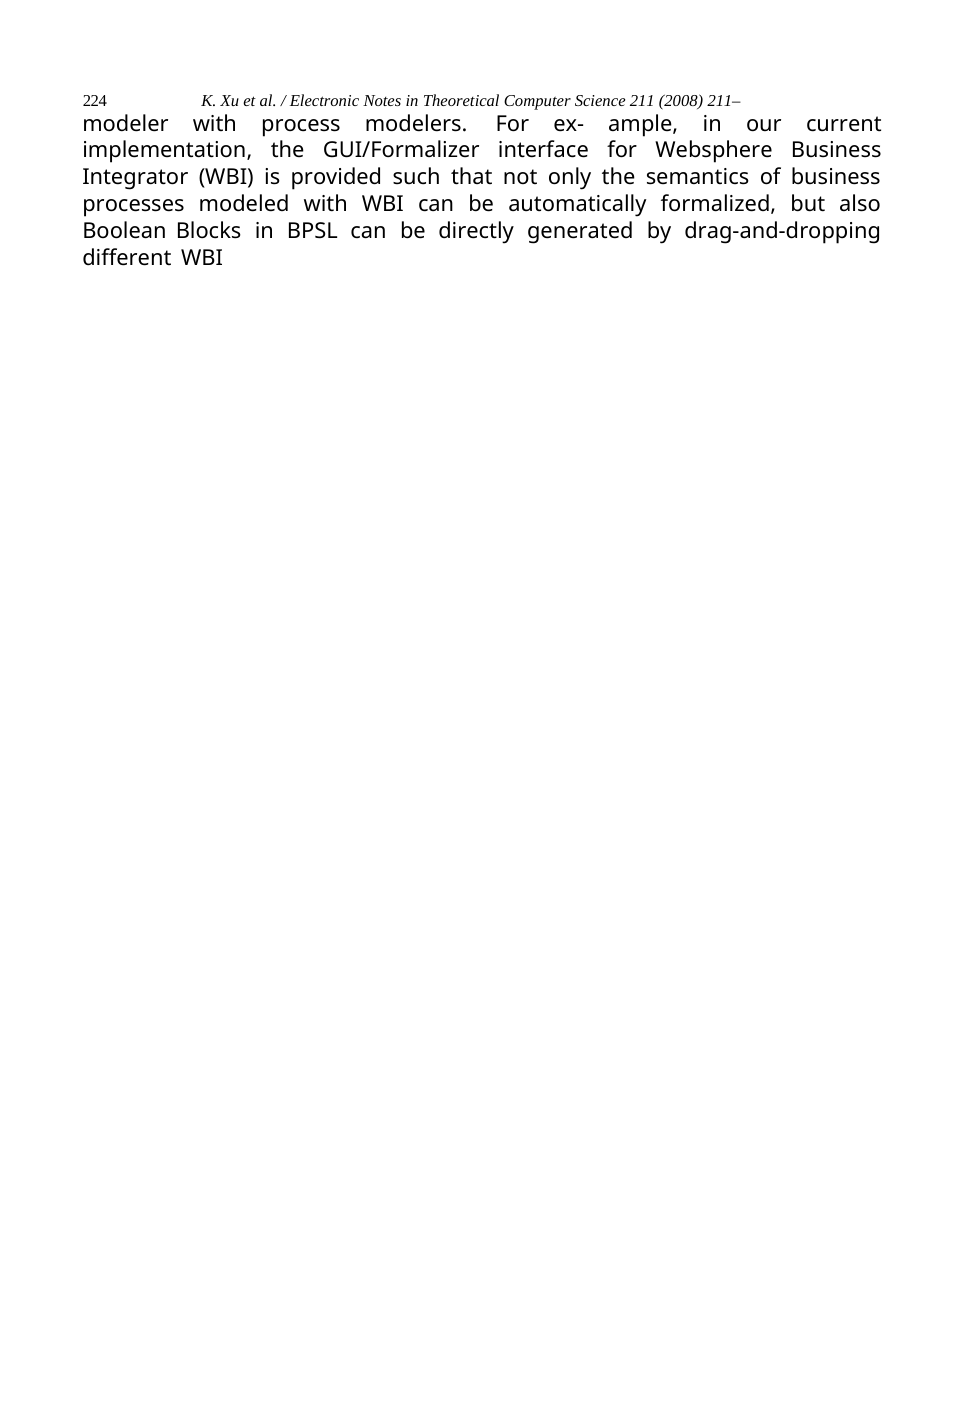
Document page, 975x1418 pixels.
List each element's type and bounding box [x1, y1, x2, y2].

text [82, 110, 881, 272]
